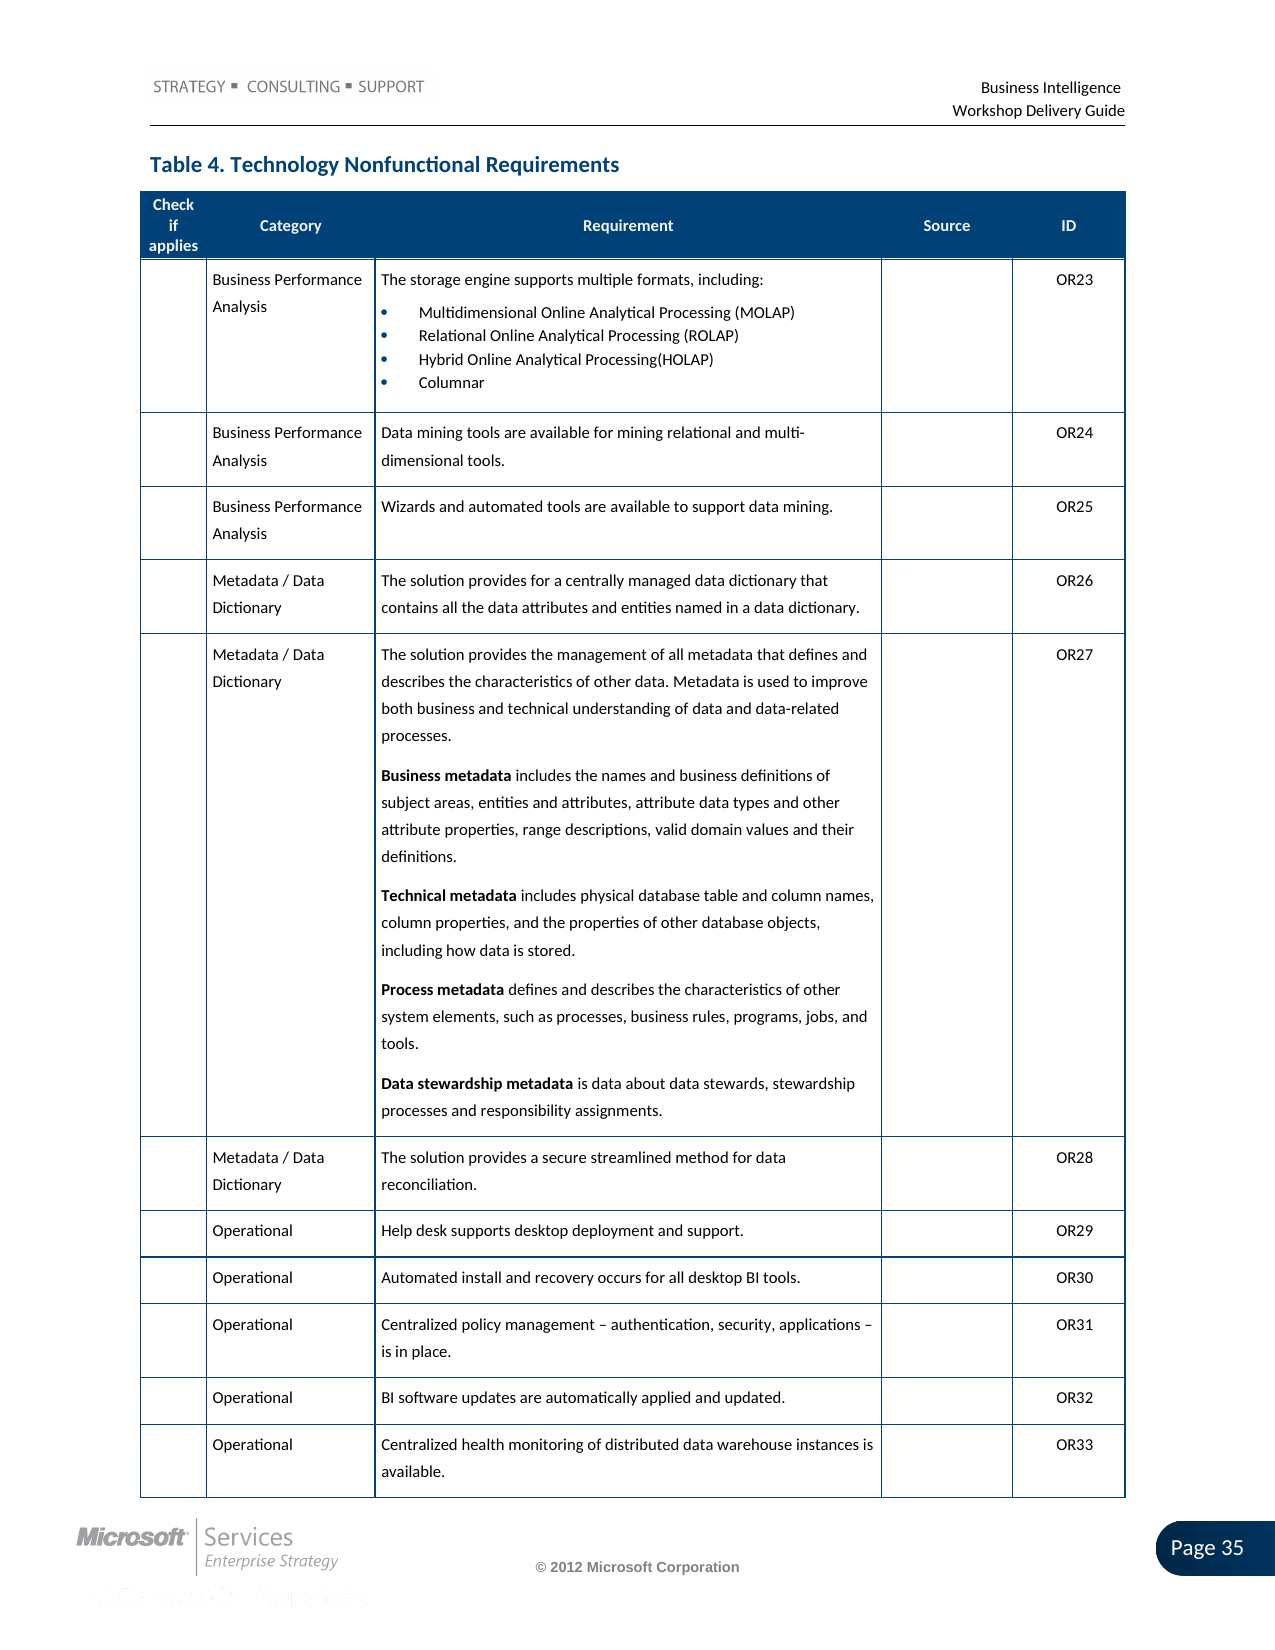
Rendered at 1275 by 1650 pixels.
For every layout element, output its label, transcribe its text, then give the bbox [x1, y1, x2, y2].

table_cell [141, 487, 206, 559]
table_cell Wizards and automated tools are available to support data mining. [376, 487, 881, 559]
table_header Category [207, 192, 374, 258]
table_cell [882, 560, 1012, 633]
table_cell Centralized health monitoring of distributed data warehouse instances is available. [376, 1425, 881, 1497]
table_cell [882, 1378, 1012, 1423]
table_cell The solution provides the management of all metadata that defines and describes the characteristics of other data. Metadata is used to improve both business and technical understanding of data and data-related processes. Business metadata includes the names and business definitions of subject areas, entities and attributes, attribute data types and other attribute properties, range descriptions, valid domain values and their definitions. Technical metadata includes physical database table and column names, column properties, and the properties of other database objects, including how data is stored. Process metadata defines and describes the characteristics of other system elements, such as processes, business rules, programs, jobs, and tools. Data stewardship metadata is data about data stewards, stewardship processes and responsibility assignments. [376, 634, 881, 1136]
table_cell [141, 1137, 206, 1210]
picture [144, 68, 438, 102]
table_cell [1013, 487, 1124, 559]
table_cell [882, 1425, 1012, 1497]
table_cell Operational [207, 1378, 374, 1423]
table_cell [882, 487, 1012, 559]
table_cell The solution provides for a centrally managed data dictionary that contains all the data attributes and entities named in a data dictionary. [376, 560, 881, 633]
table_cell [1013, 260, 1124, 412]
table_cell [141, 634, 206, 1136]
table_cell Metadata / Data Dictionary [207, 1137, 374, 1210]
table_cell [141, 1304, 206, 1377]
table_cell [882, 1211, 1012, 1256]
table_cell [141, 260, 206, 412]
table_header Check if applies [141, 192, 206, 258]
table_cell [882, 260, 1012, 412]
table_header Requirement [376, 192, 881, 258]
table_cell [1013, 634, 1124, 1136]
table_cell [882, 1258, 1012, 1303]
table_cell [1013, 1258, 1124, 1303]
table_cell The storage engine supports multiple formats, including: Multidimensional Online Analytical Processing (MOLAP) Relational Online Analytical Processing (ROLAP) Hybrid Online Analytical Processing(HOLAP) Columnar [376, 260, 881, 412]
table_cell Business Performance Analysis [207, 487, 374, 559]
table_cell Operational [207, 1304, 374, 1377]
table_cell [1013, 413, 1124, 486]
table_cell Centralized policy management – authentication, security, applications – is in place. [376, 1304, 881, 1377]
table_cell [141, 1378, 206, 1423]
table_cell Data mining tools are available for mining relational and multi-dimensional tools. [376, 413, 881, 486]
picture [76, 1518, 368, 1619]
table_cell Help desk supports desktop deployment and support. [376, 1211, 881, 1256]
table_cell Metadata / Data Dictionary [207, 560, 374, 633]
table_cell Operational [207, 1258, 374, 1303]
table_cell [1013, 1211, 1124, 1256]
table_cell [1013, 1304, 1124, 1377]
table_header ID [1013, 192, 1124, 258]
table_cell [882, 1137, 1012, 1210]
table_cell [141, 1425, 206, 1497]
table_cell Operational [207, 1425, 374, 1497]
table_cell [882, 413, 1012, 486]
table_cell [882, 634, 1012, 1136]
table_cell [141, 560, 206, 633]
table_cell [1013, 1137, 1124, 1210]
table_cell [141, 413, 206, 486]
table_cell Operational [207, 1211, 374, 1256]
table_cell Automated install and recovery occurs for all desktop BI tools. [376, 1258, 881, 1303]
table_cell BI software updates are automatically applied and updated. [376, 1378, 881, 1423]
table_cell The solution provides a secure streamlined method for data reconciliation. [376, 1137, 881, 1210]
table_cell [1013, 1378, 1124, 1423]
table_header Source [882, 192, 1012, 258]
table_cell Metadata / Data Dictionary [207, 634, 374, 1136]
table_cell [882, 1304, 1012, 1377]
table_cell [141, 1258, 206, 1303]
table_cell [1013, 1425, 1124, 1497]
table_cell [141, 1211, 206, 1256]
table_cell [1013, 560, 1124, 633]
table_cell Business Performance Analysis [207, 413, 374, 486]
table_cell Business Performance Analysis [207, 260, 374, 412]
